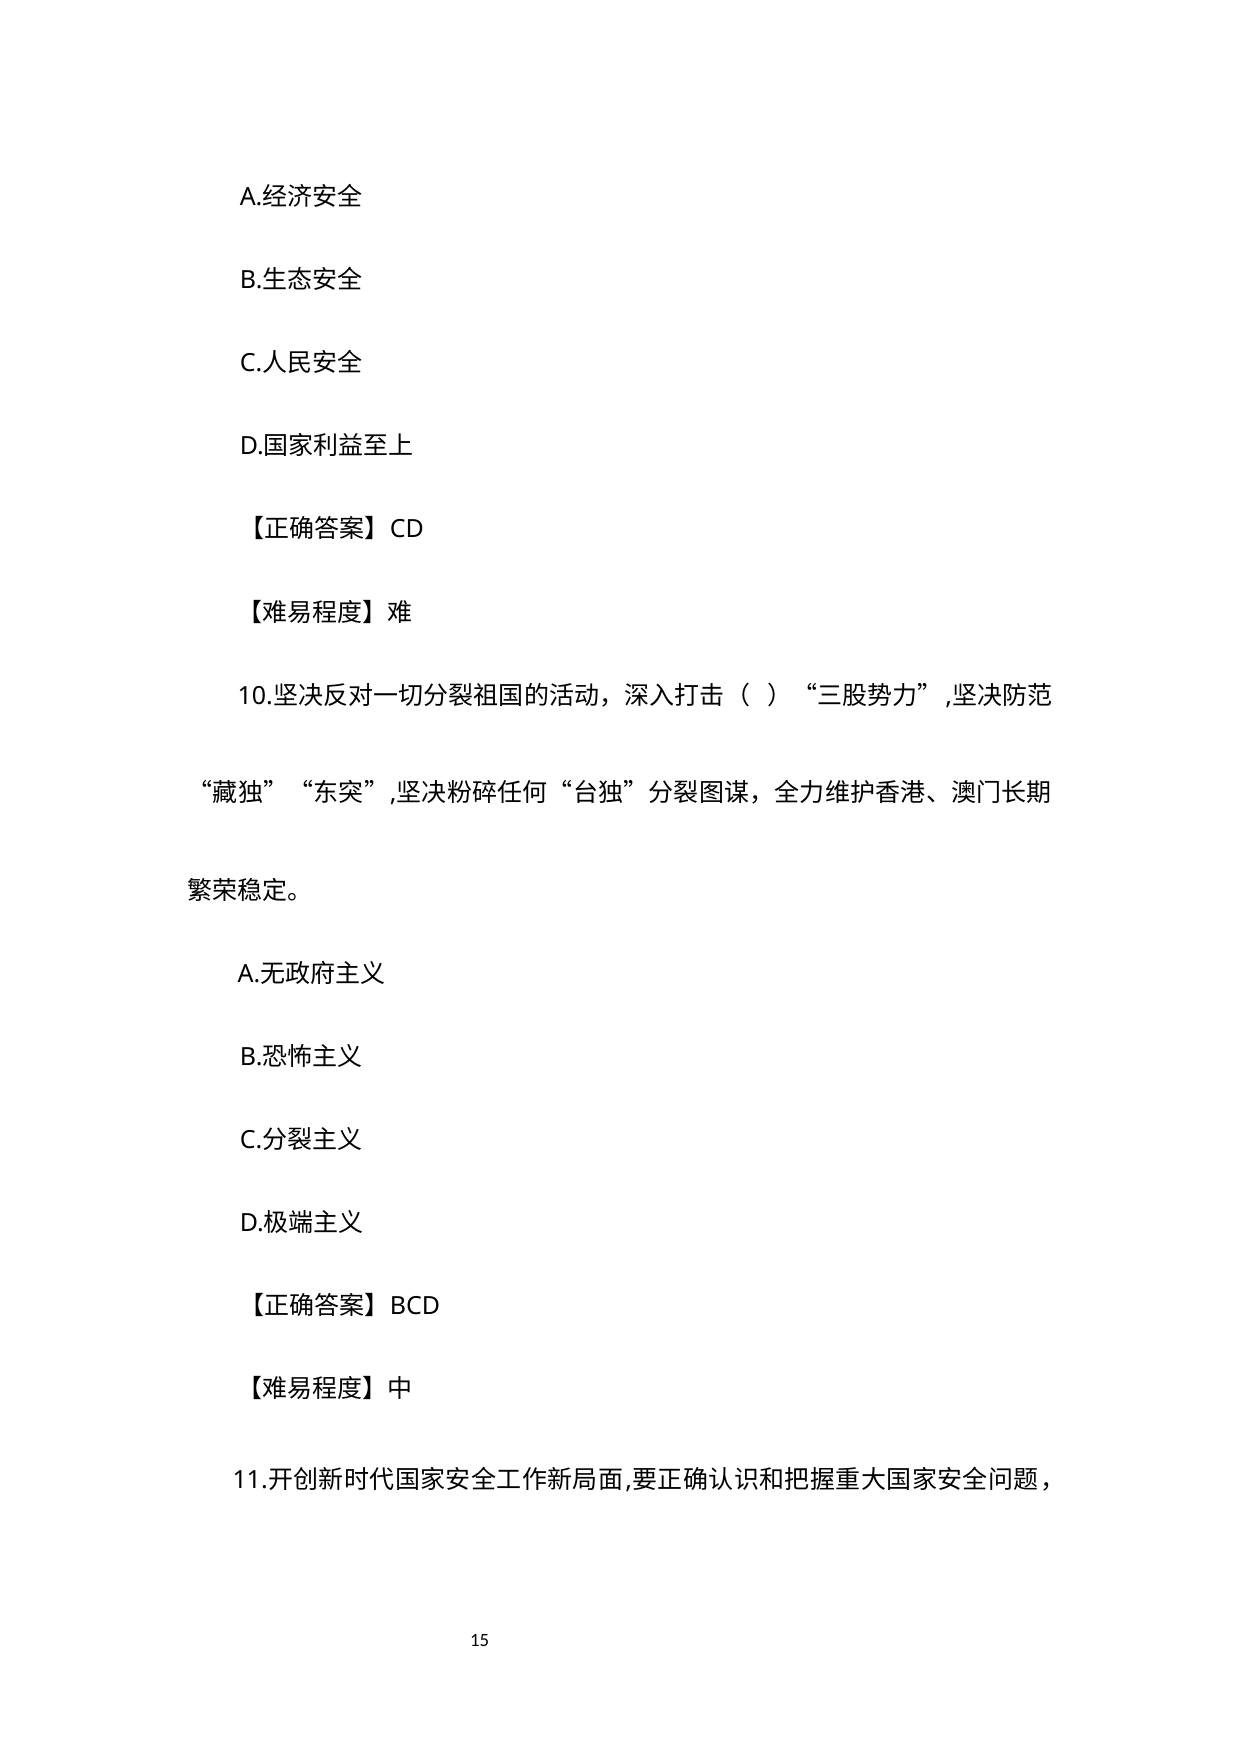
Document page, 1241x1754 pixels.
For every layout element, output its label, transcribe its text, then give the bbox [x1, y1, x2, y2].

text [187, 1445, 1041, 1510]
text A.经济安全 [187, 162, 1053, 227]
text D.国家利益至上 [187, 411, 1053, 476]
text 【难易程度】难 [187, 578, 1053, 643]
text D.极端主义 [187, 1188, 1053, 1253]
text B.生态安全 [187, 245, 1053, 310]
text 【正确答案】CD [187, 494, 1053, 559]
text A.无政府主义 [187, 939, 1053, 1004]
text 【正确答案】BCD [187, 1271, 1053, 1336]
text C.人民安全 [187, 328, 1053, 393]
text C.分裂主义 [187, 1105, 1053, 1170]
text B.恐怖主义 [187, 1022, 1053, 1087]
text 10.坚决反对一切分裂祖国的活动，深入打击（ ）“三股势力”,坚决防范“藏独”“东突”,坚决粉碎任何“台独”分裂图谋，全力维护香港、澳门长期繁荣稳定。 [187, 661, 1053, 921]
text 【难易程度】中 [187, 1354, 1053, 1419]
